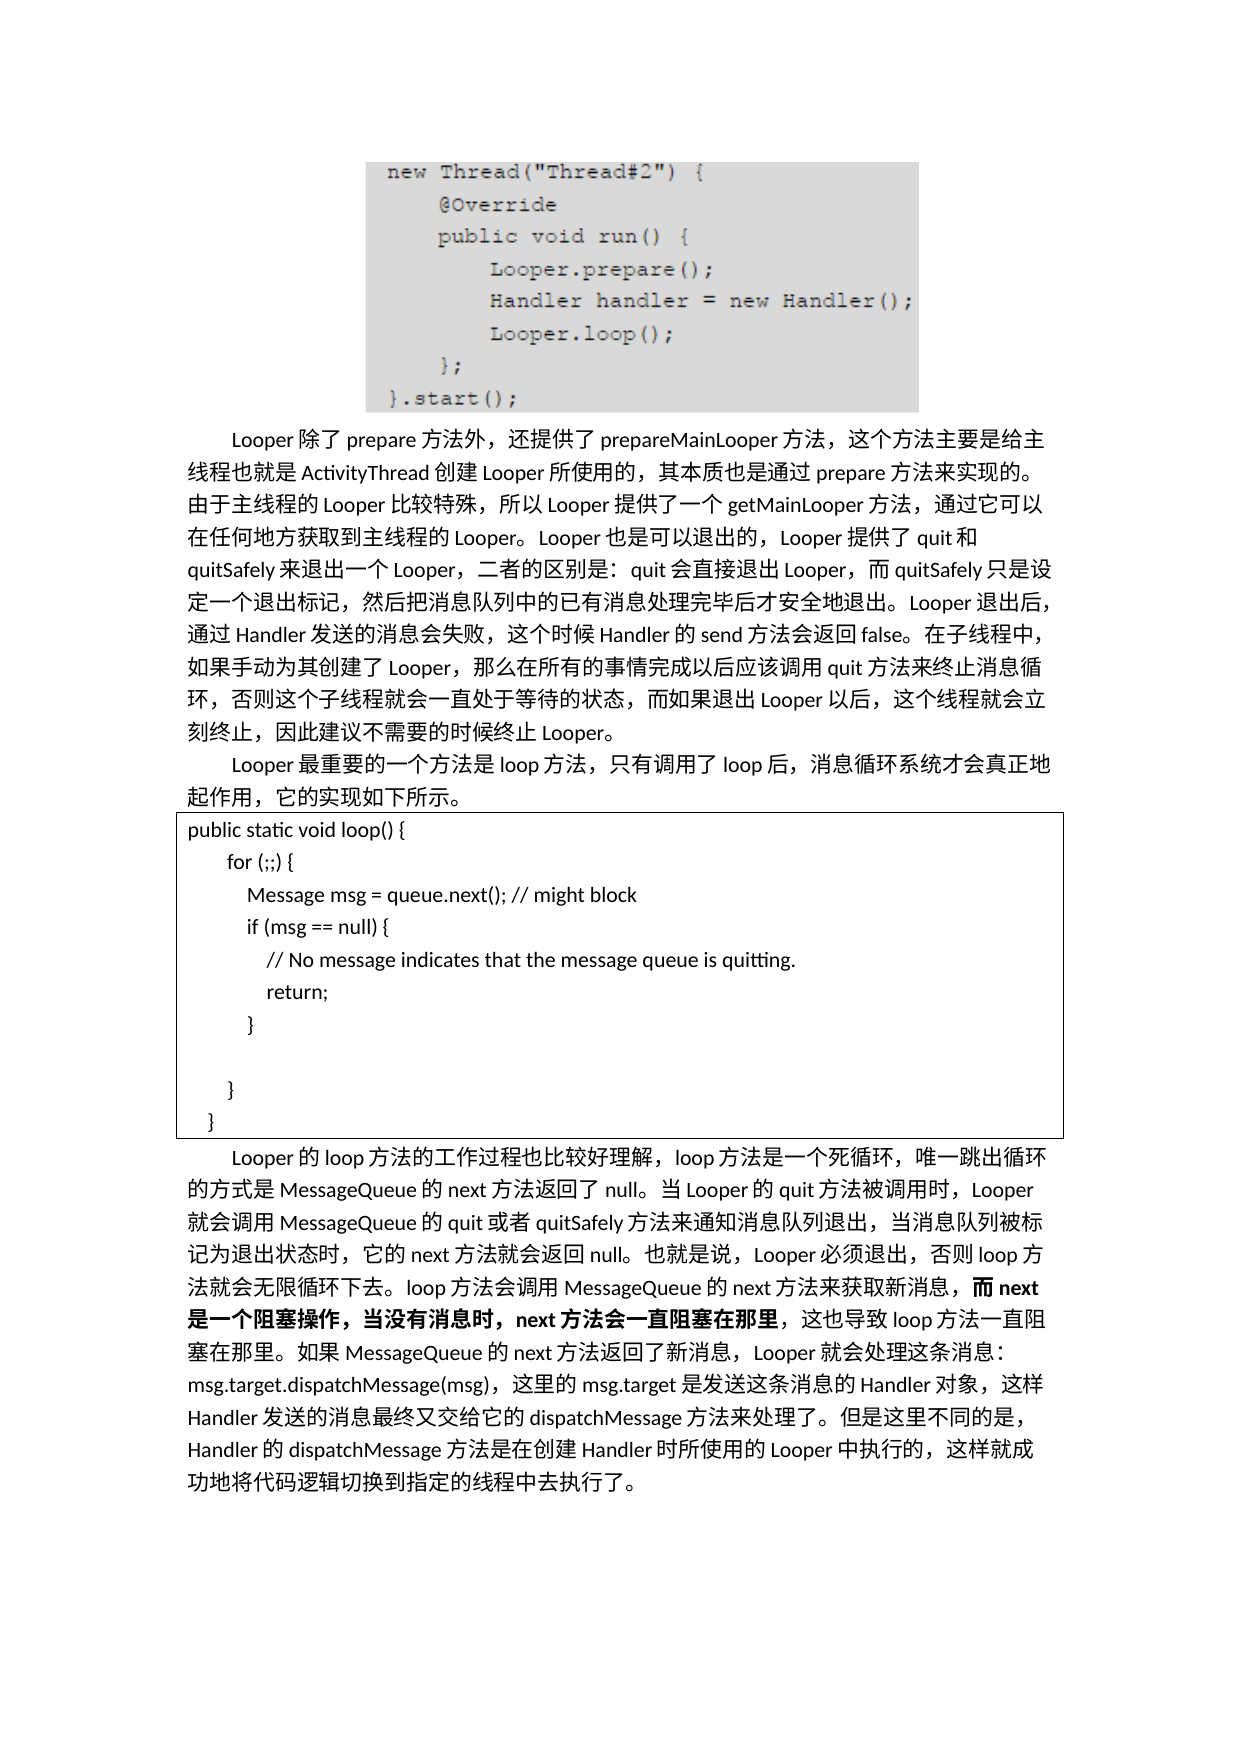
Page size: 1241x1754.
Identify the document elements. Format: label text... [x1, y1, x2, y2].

picture [365, 162, 919, 419]
text Looper的loop方法的工作过程也比较好理解，loop方法是一个死循环，唯一跳出循环的方式是MessageQueue的next方法返回了null。当Looper的quit方法被调用时，Looper就会调用MessageQueue的quit或者quitSafely方法来通知消息队列退出，当消息队列被标记为退出状态时，它的next方法就会返回null。也就是说，Looper必须退出，否则loop方法就会无限循环下去。loop方法会调用MessageQueue的next方法来获取新消息，而next是一个阻塞操作，当没有消息时，next方法会一直阻塞在那里，这也导致loop方法一直阻塞在那里。如果MessageQueue的next方法返回了新消息，Looper就会处理这条消息：msg.target.dispatchMessage(msg)，这里的msg.target是发送这条消息的Handler对象，这样Handler发送的消息最终又交给它的dispatchMessage方法来处理了。但是这里不同的是，Handler的dispatchMessage方法是在创建Handler时所使用的Looper中执行的，这样就成功地将代码逻辑切换到指定的线程中去执行了。 [187, 1139, 1053, 1497]
table_header public static void loop() { for (;;) { Message msg = queue.next(); // might block if (msg == null) { // No message indicates that the message queue is quitting. return; } } } [177, 813, 1063, 1138]
text Looper最重要的一个方法是loop方法，只有调用了loop后，消息循环系统才会真正地起作用，它的实现如下所示。 [187, 747, 1053, 812]
text Looper除了prepare方法外，还提供了prepareMainLooper方法，这个方法主要是给主线程也就是ActivityThread创建Looper所使用的，其本质也是通过prepare方法来实现的。由于主线程的Looper比较特殊，所以Looper提供了一个getMainLooper方法，通过它可以在任何地方获取到主线程的Looper。Looper也是可以退出的，Looper提供了quit和quitSafely来退出一个Looper，二者的区别是：quit会直接退出Looper，而quitSafely只是设定一个退出标记，然后把消息队列中的已有消息处理完毕后才安全地退出。Looper退出后，通过Handler发送的消息会失败，这个时候Handler的send方法会返回false。在子线程中，如果手动为其创建了Looper，那么在所有的事情完成以后应该调用quit方法来终止消息循环，否则这个子线程就会一直处于等待的状态，而如果退出Looper以后，这个线程就会立刻终止，因此建议不需要的时候终止Looper。 [187, 422, 1053, 747]
